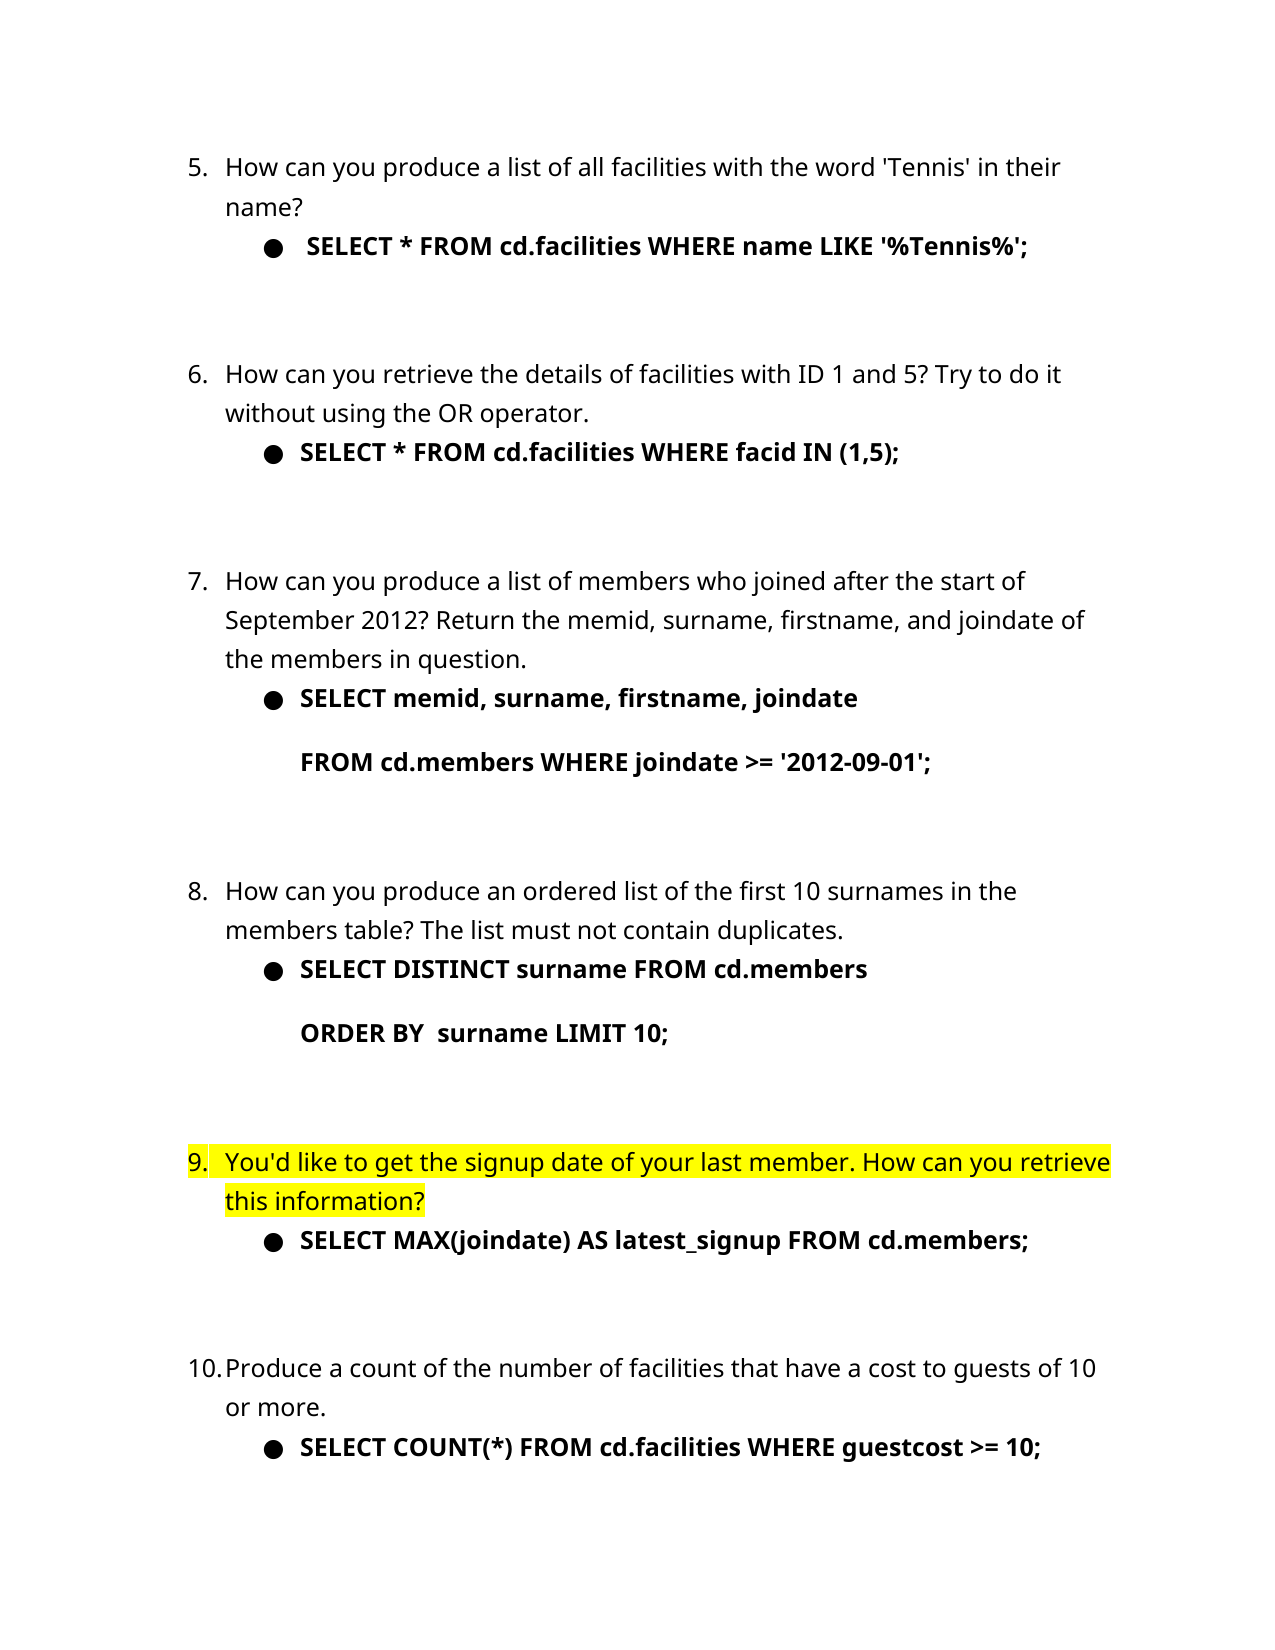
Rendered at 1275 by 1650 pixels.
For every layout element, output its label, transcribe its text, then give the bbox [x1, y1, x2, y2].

list You'd like to get the signup date of your last member. How can you retrieve this information? [187, 1144, 1125, 1217]
list SELECT COUNT(*) FROM cd.facilities WHERE guestcost >= 10; [262, 1429, 1125, 1463]
list SELECT MAX(joindate) AS latest_signup FROM cd.members; [262, 1222, 1125, 1257]
list How can you produce a list of all facilities with the word 'Tennis' in their name? [187, 150, 1125, 223]
list How can you retrieve the details of facilities with ID 1 and 5? Try to do it without using the OR operator. [187, 357, 1125, 430]
list How can you produce an ordered list of the first 10 surnames in the members table? The list must not contain duplicates. [187, 873, 1125, 947]
list SELECT memid, surname, firstname, joindate [262, 681, 1125, 715]
list Produce a count of the number of facilities that have a cost to guests of 10 or more. [187, 1351, 1125, 1424]
list SELECT * FROM cd.facilities WHERE facid IN (1,5); [262, 435, 1125, 469]
text ORDER BY surname LIMIT 10; [300, 1016, 1125, 1050]
text FROM cd.members WHERE joindate >= '2012-09-01'; [300, 745, 1125, 779]
list How can you produce a list of members who joined after the start of September 2012? Return the memid, surname, firstname, and joindate of the members in question. [187, 563, 1125, 676]
list SELECT * FROM cd.facilities WHERE name LIKE '%Tennis%'; [262, 228, 1125, 262]
list SELECT DISTINCT surname FROM cd.members [262, 952, 1125, 986]
